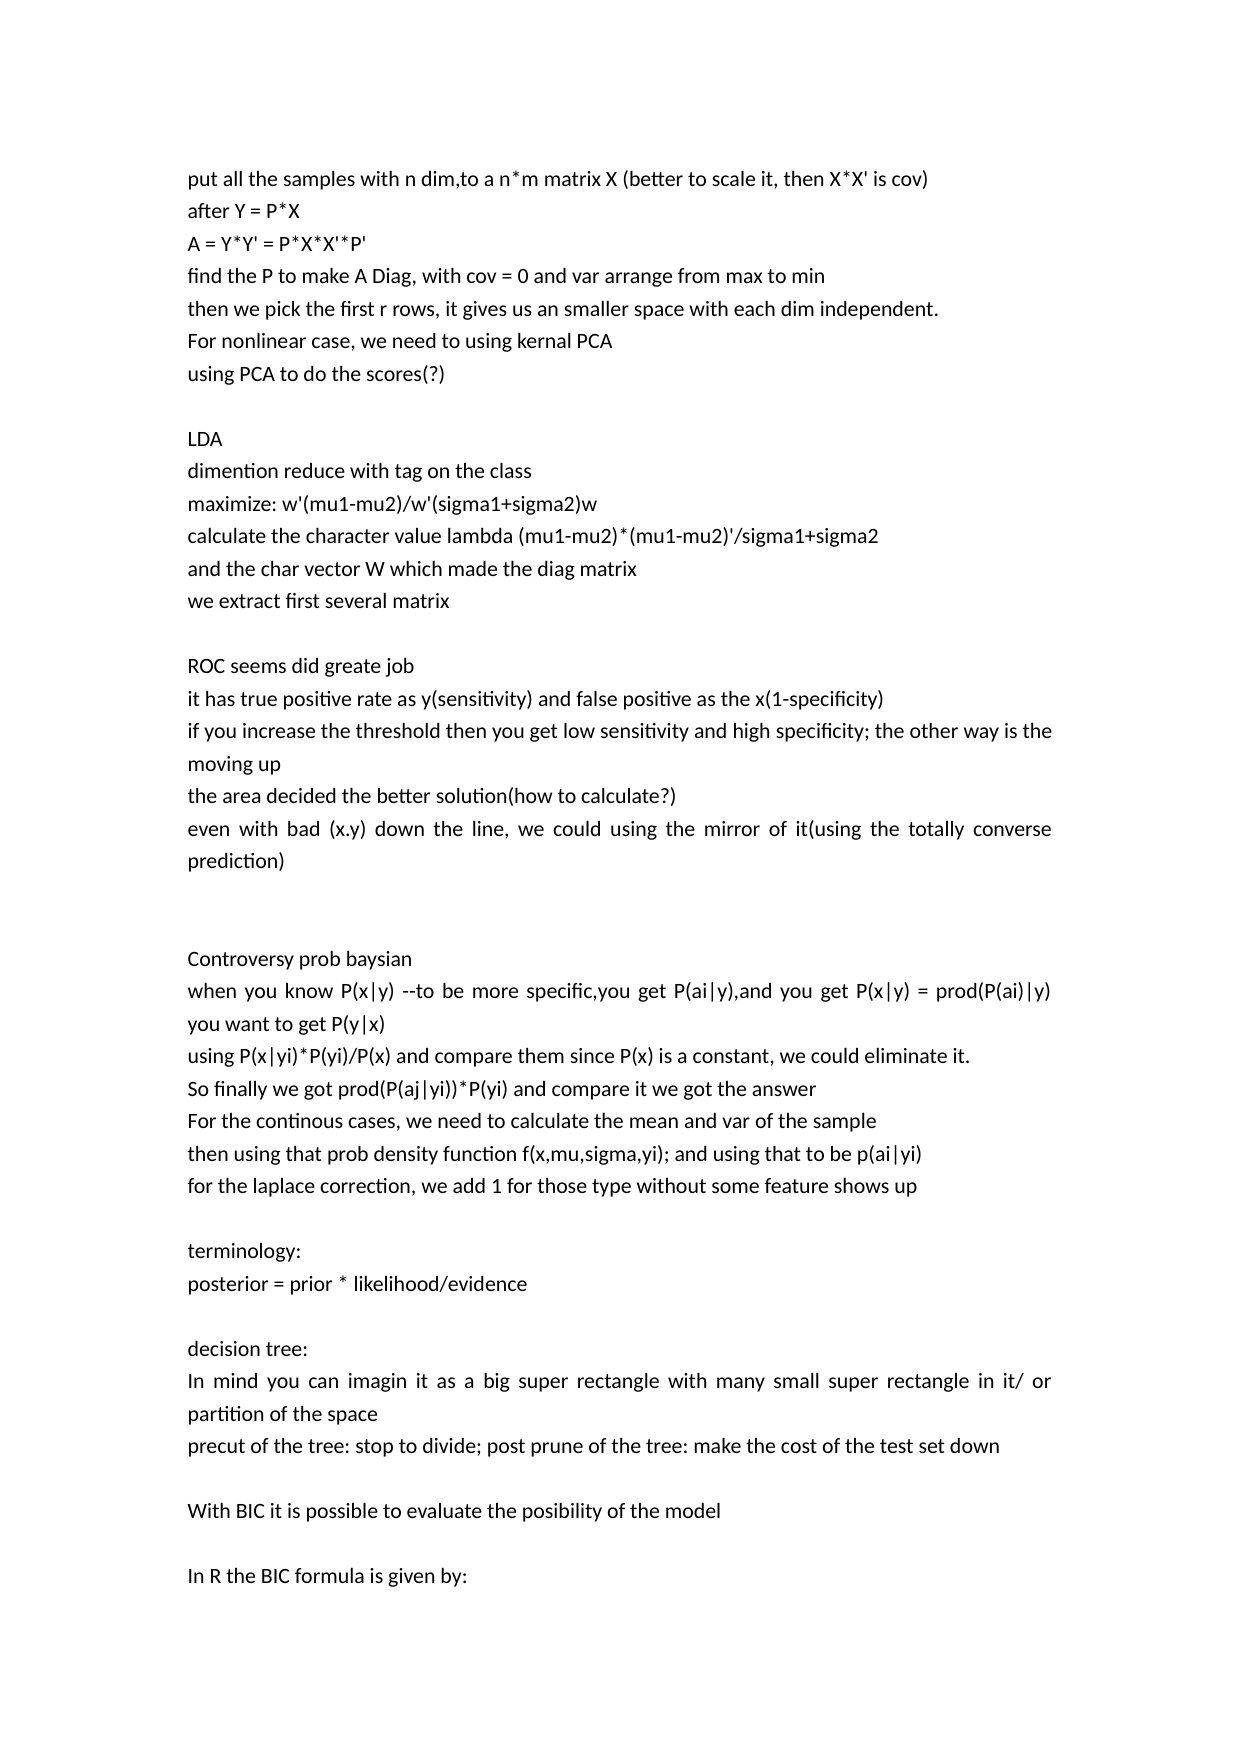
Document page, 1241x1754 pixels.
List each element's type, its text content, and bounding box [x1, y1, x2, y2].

text when you know P(x|y) --to be more specific,you get P(ai|y),and you get P(x|y) = prod(P(ai)|y) you want to get P(y|x) [187, 974, 1053, 1039]
text we extract first several matrix [187, 584, 1053, 617]
text if you increase the threshold then you get low sensitivity and high specificity; the other way is the moving up [187, 714, 1053, 779]
text the area decided the better solution(how to calculate?) [187, 779, 1053, 812]
text ROC seems did greate job [187, 649, 1053, 682]
text it has true positive rate as y(sensitivity) and false positive as the x(1-specificity) [187, 682, 1053, 714]
text and the char vector W which made the diag matrix [187, 552, 1053, 584]
text LDA [187, 422, 1053, 454]
text for the laplace correction, we add 1 for those type without some feature shows up [187, 1169, 1053, 1202]
text terminology: [187, 1234, 1053, 1267]
text precut of the tree: stop to divide; post prune of the tree: make the cost of the test set down [187, 1429, 1053, 1462]
text then using that prob density function f(x,mu,sigma,yi); and using that to be p(ai|yi) [187, 1137, 1053, 1169]
text even with bad (x.y) down the line, we could using the mirror of it(using the totally converse prediction) [187, 812, 1053, 877]
text then we pick the first r rows, it gives us an smaller space with each dim independent. [187, 292, 1053, 324]
text dimention reduce with tag on the class [187, 454, 1053, 487]
text A = Y*Y' = P*X*X'*P' [187, 227, 1053, 259]
text after Y = P*X [187, 194, 1053, 227]
text maximize: w'(mu1-mu2)/w'(sigma1+sigma2)w [187, 487, 1053, 519]
text So finally we got prod(P(aj|yi))*P(yi) and compare it we got the answer [187, 1072, 1053, 1104]
text In mind you can imagin it as a big super rectangle with many small super rectangle in it/ or partition of the space [187, 1364, 1053, 1429]
text using P(x|yi)*P(yi)/P(x) and compare them since P(x) is a constant, we could eliminate it. [187, 1039, 1053, 1072]
text In R the BIC formula is given by: [187, 1559, 1053, 1592]
text calculate the character value lambda (mu1-mu2)*(mu1-mu2)'/sigma1+sigma2 [187, 519, 1053, 552]
text using PCA to do the scores(?) [187, 357, 1053, 389]
text For nonlinear case, we need to using kernal PCA [187, 324, 1053, 357]
text decision tree: [187, 1332, 1053, 1364]
text put all the samples with n dim,to a n*m matrix X (better to scale it, then X*X' is cov) [187, 162, 1053, 194]
text Controversy prob baysian [187, 942, 1053, 974]
text posterior = prior * likelihood/evidence [187, 1267, 1053, 1299]
text With BIC it is possible to evaluate the posibility of the model [187, 1494, 1053, 1527]
text find the P to make A Diag, with cov = 0 and var arrange from max to min [187, 259, 1053, 292]
text For the continous cases, we need to calculate the mean and var of the sample [187, 1104, 1053, 1137]
